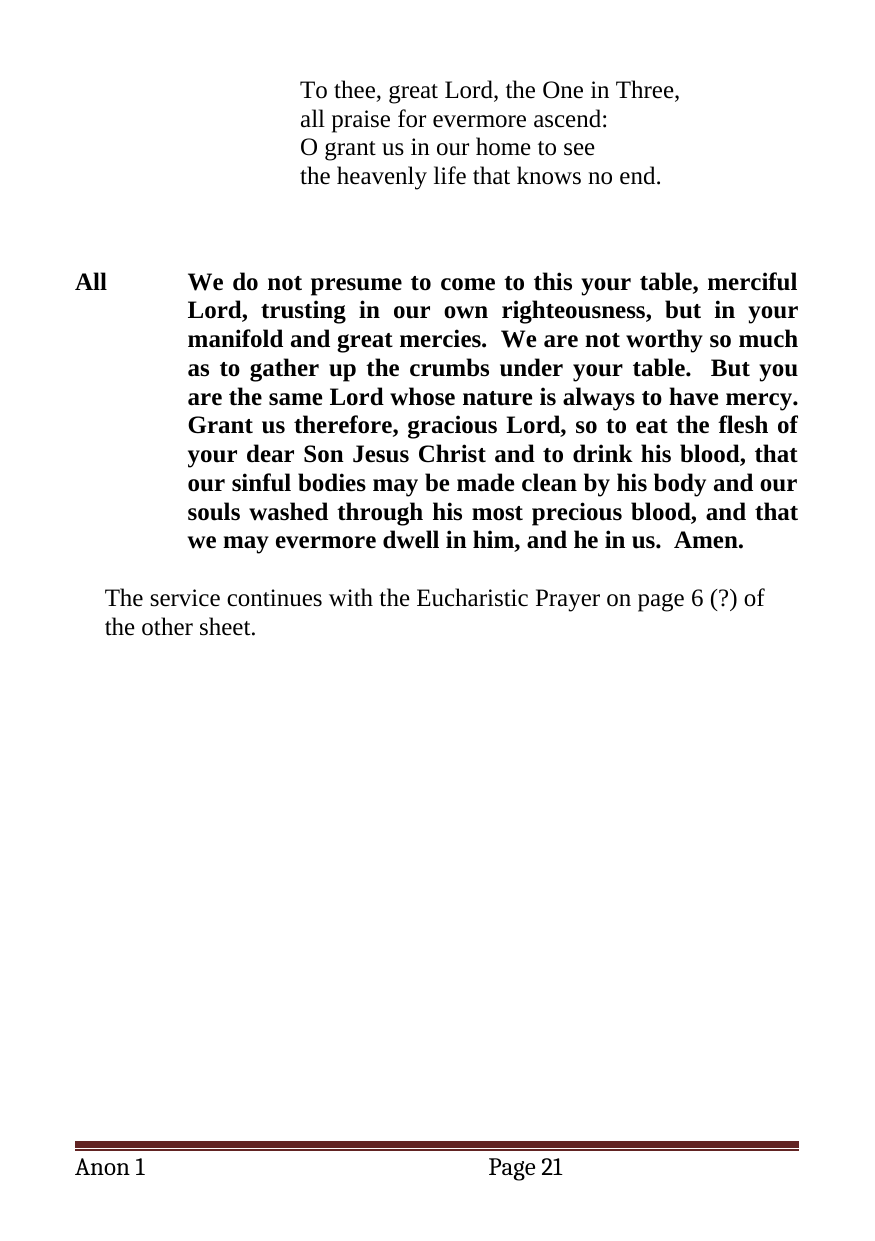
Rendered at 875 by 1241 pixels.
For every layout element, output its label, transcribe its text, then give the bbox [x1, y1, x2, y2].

text all praise for evermore ascend: [300, 104, 799, 132]
text O grant us in our home to see [300, 132, 799, 161]
text All We do not presume to come to this your table, merciful Lord, trusting in our own righteousness, but in your manifold and great mercies. We are not worthy so much as to gather up the crumbs under your table. But you are the same Lord whose nature is always to have mercy. Grant us therefore, gracious Lord, so to eat the flesh of your dear Son Jesus Christ and to drink his blood, that our sinful bodies may be made clean by his body and our souls washed through his most precious blood, and that we may evermore dwell in him, and he in us. Amen. [75, 267, 799, 554]
text To thee, great Lord, the One in Three, [300, 75, 799, 104]
text The service continues with the Eucharistic Prayer on page 6 (?) of the other sheet. [104, 583, 799, 640]
text the heavenly life that knows no end. [300, 161, 799, 190]
